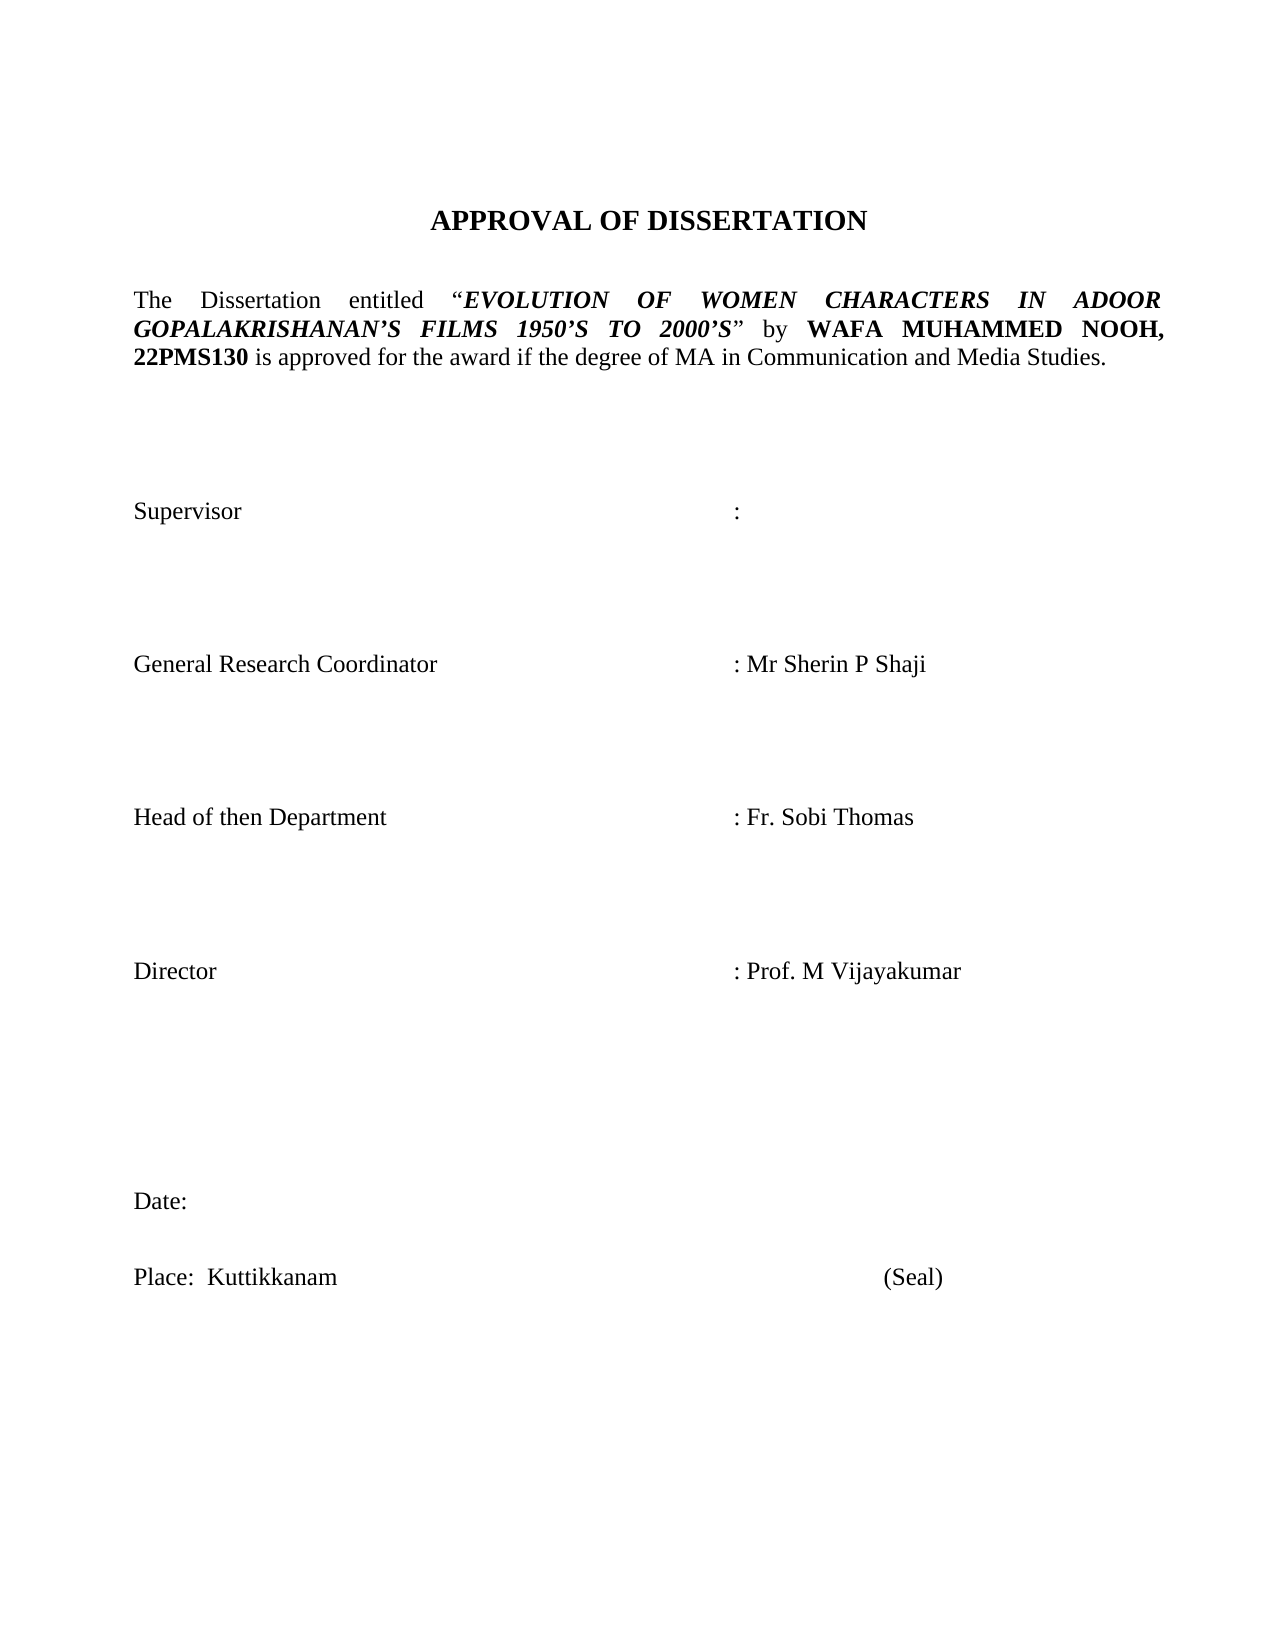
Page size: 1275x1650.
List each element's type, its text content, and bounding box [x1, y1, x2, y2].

text Director : Prof. M Vijayakumar [133, 956, 1164, 984]
text APPROVAL OF DISSERTATION [133, 203, 1164, 237]
text Supervisor : [133, 496, 1164, 524]
text Head of then Department : Fr. Sobi Thomas [133, 802, 1164, 831]
text General Research Coordinator : Mr Sherin P Shaji [133, 649, 1164, 678]
text Place: Kuttikkanam (Seal) [133, 1262, 1164, 1291]
text The Dissertation entitled “EVOLUTION OF WOMEN CHARACTERS IN ADOOR GOPALAKRISHANAN’S FILMS 1950’S TO 2000’S” by WAFA MUHAMMED NOOH, 22PMS130 is approved for the award if the degree of MA in Communication and Media Studies. [133, 285, 1164, 371]
text Date: [133, 1186, 1164, 1214]
